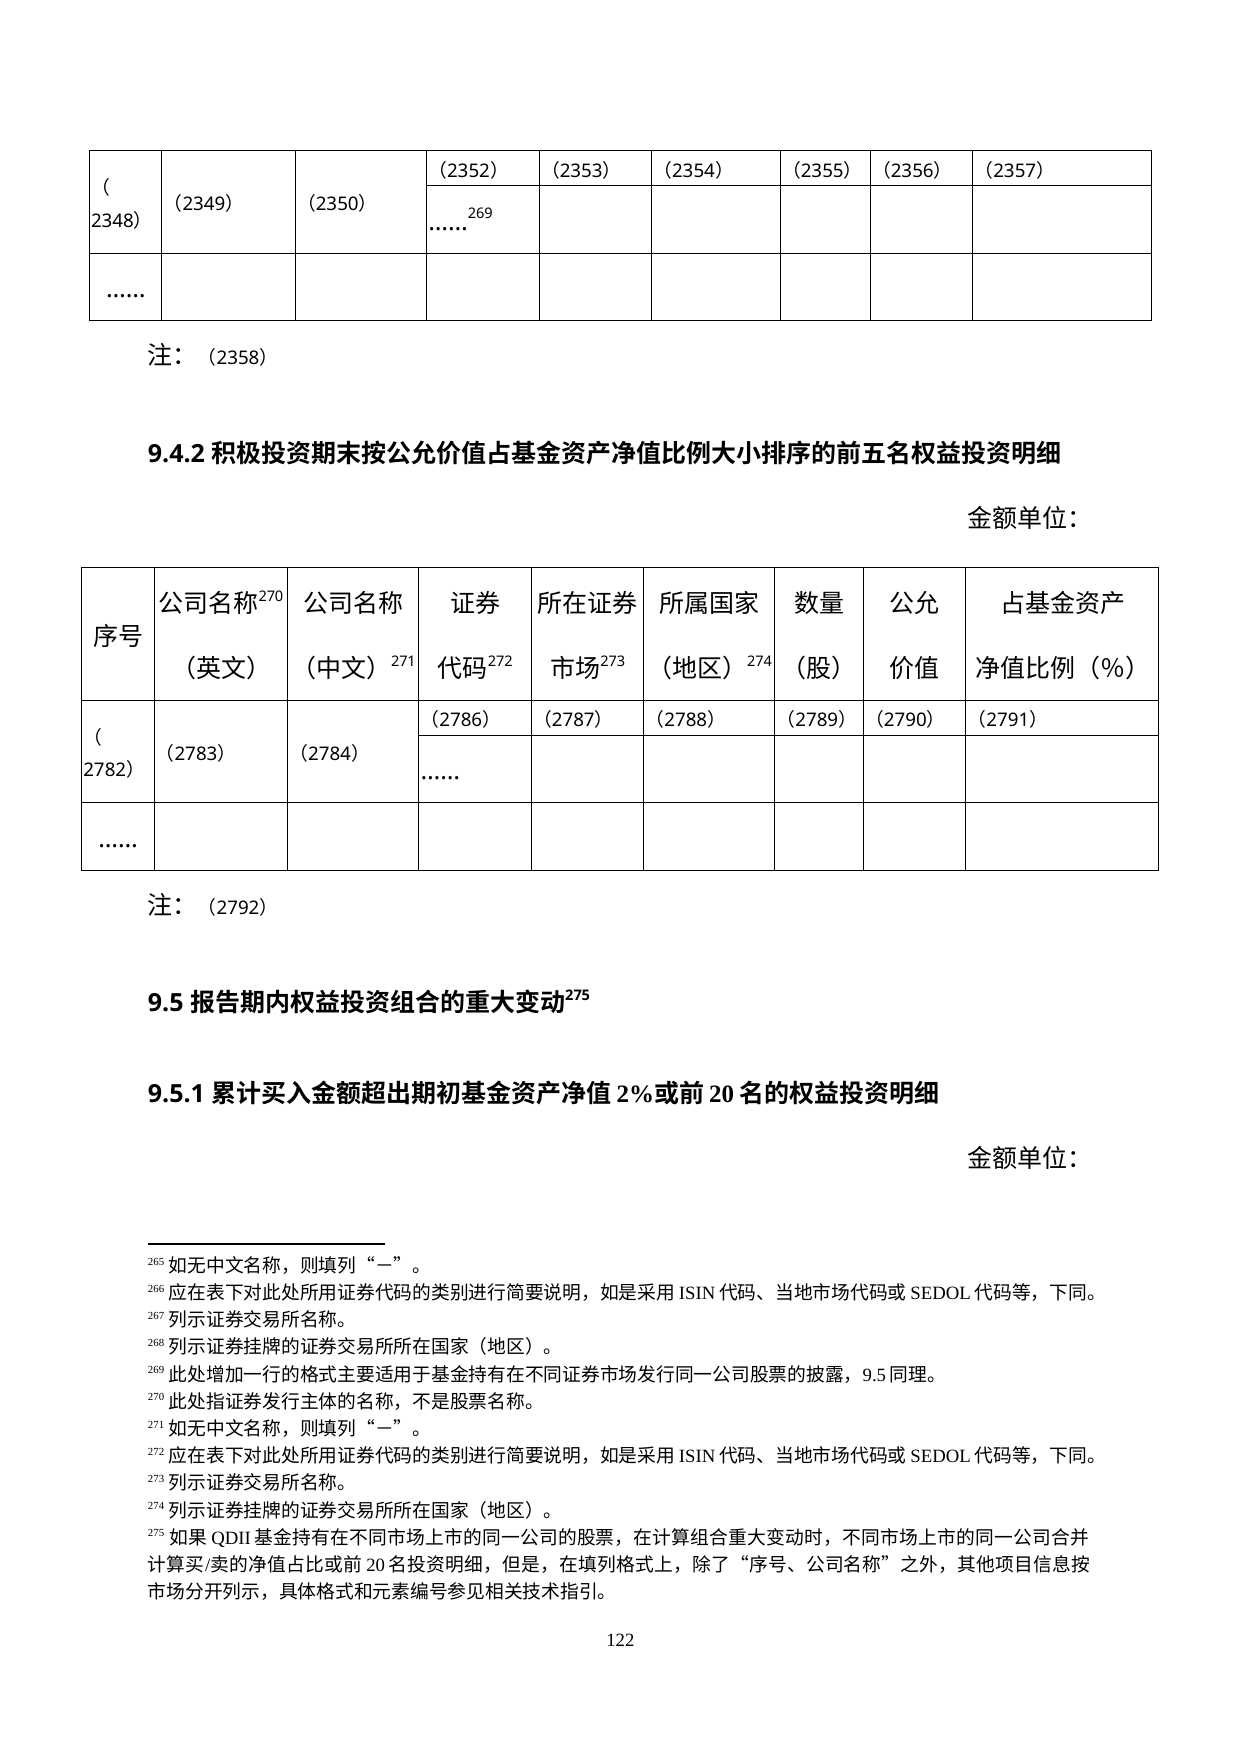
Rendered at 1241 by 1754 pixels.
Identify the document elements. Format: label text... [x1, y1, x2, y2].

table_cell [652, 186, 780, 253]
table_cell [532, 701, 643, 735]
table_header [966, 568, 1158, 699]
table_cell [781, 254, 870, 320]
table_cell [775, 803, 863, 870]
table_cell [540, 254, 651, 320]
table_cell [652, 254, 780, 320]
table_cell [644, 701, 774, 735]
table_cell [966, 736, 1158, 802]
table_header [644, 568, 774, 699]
text 9.4.2 积极投资期末按公允价值占基金资产净值比例大小排序的前五名权益投资明细 [148, 419, 1092, 484]
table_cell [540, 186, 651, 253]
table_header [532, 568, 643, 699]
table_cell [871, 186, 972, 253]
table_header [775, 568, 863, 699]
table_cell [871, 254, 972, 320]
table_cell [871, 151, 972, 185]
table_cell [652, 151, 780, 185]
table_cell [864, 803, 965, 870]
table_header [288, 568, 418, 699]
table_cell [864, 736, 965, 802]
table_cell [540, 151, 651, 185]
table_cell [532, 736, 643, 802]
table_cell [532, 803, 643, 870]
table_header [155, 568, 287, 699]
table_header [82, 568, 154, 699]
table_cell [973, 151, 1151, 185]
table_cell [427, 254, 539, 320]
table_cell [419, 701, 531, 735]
text 注：（2358） [148, 321, 1092, 386]
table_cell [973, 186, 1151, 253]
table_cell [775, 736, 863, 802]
text 金额单位： [148, 1124, 1092, 1189]
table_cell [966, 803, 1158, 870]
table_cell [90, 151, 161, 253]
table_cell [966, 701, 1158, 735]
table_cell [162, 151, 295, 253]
text 9.5.1 累计买入金额超出期初基金资产净值2%或前20名的权益投资明细 [148, 1059, 1092, 1124]
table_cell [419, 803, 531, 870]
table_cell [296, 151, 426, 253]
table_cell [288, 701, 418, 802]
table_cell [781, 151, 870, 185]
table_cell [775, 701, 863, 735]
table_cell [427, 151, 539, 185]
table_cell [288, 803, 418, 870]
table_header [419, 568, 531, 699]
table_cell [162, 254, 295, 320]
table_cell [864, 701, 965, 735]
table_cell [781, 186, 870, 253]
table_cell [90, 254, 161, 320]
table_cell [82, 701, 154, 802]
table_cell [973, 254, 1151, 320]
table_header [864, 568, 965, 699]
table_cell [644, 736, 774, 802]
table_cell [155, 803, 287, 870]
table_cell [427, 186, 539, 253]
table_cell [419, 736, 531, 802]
text 注：（2792） [148, 871, 1092, 936]
text 金额单位： [148, 484, 1092, 549]
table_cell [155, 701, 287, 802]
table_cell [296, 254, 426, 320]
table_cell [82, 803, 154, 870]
subtitle 9.5 报告期内权益投资组合的重大变动 [148, 968, 1092, 1033]
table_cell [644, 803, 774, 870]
